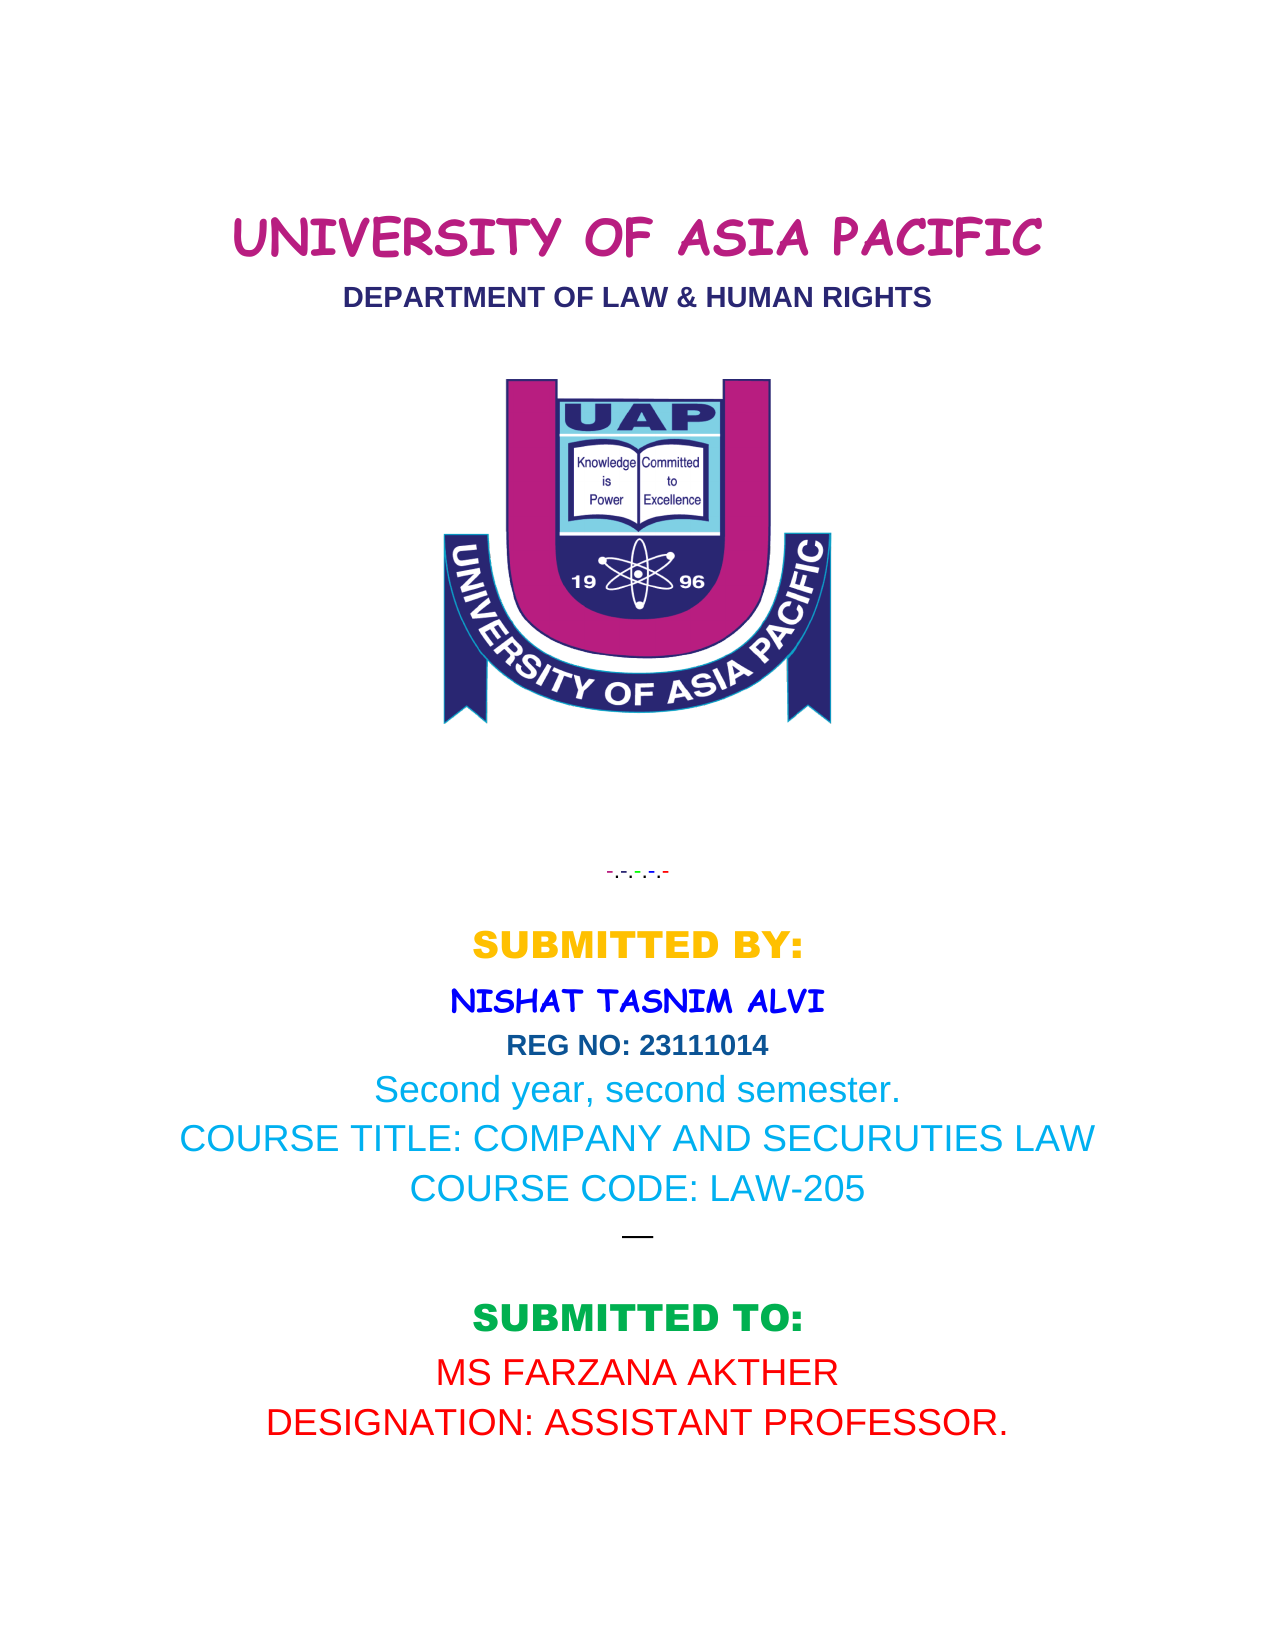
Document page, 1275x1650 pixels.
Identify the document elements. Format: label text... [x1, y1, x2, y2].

text UNIVERSITY OF ASIA PACIFIC [150, 200, 1125, 270]
text COURSE TITLE: COMPANY AND SECURUTIES LAW [150, 1116, 1125, 1159]
text -.-.-.-.- [150, 857, 1125, 883]
text NISHAT TASNIM ALVI [150, 978, 1125, 1022]
text REG NO: 23111014 [150, 1028, 1125, 1062]
text SUBMITTED TO: [150, 1290, 1125, 1343]
picture [443, 379, 832, 724]
text MS FARZANA AKTHER [150, 1351, 1125, 1394]
text Second year, second semester. [150, 1067, 1125, 1110]
text SUBMITTED BY: [150, 917, 1125, 970]
text DESIGNATION: ASSISTANT PROFESSOR. [150, 1400, 1125, 1443]
text DEPARTMENT OF LAW & HUMAN RIGHTS [150, 280, 1125, 314]
text COURSE CODE: LAW-205 [150, 1166, 1125, 1209]
text — [150, 1216, 1125, 1251]
